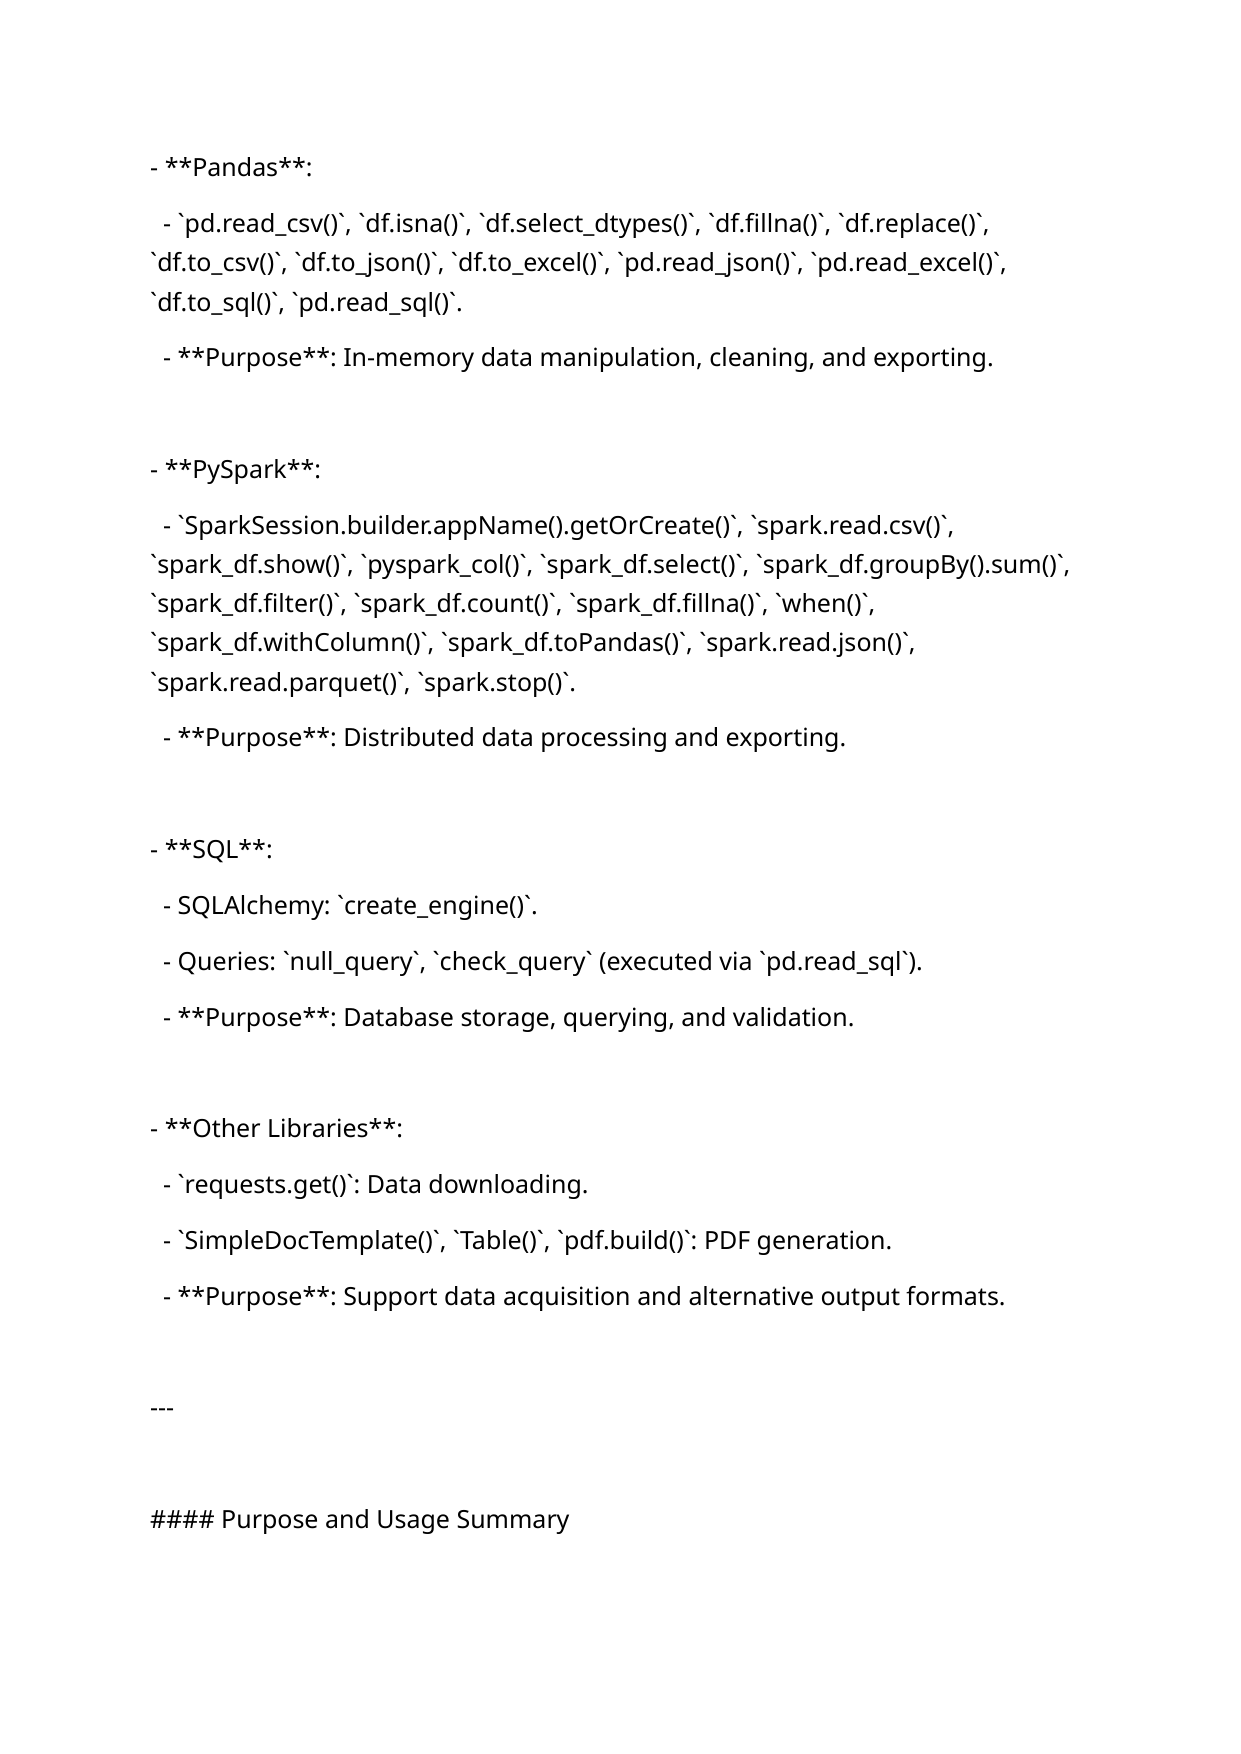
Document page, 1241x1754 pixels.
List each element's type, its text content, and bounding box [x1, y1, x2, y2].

text - `pd.read_csv()`, `df.isna()`, `df.select_dtypes()`, `df.fillna()`, `df.replace()`, `df.to_csv()`, `df.to_json()`, `df.to_excel()`, `pd.read_json()`, `pd.read_excel()`, `df.to_sql()`, `pd.read_sql()`. [150, 206, 1090, 318]
text - `SparkSession.builder.appName().getOrCreate()`, `spark.read.csv()`, `spark_df.show()`, `pyspark_col()`, `spark_df.select()`, `spark_df.groupBy().sum()`, `spark_df.filter()`, `spark_df.count()`, `spark_df.fillna()`, `when()`, `spark_df.withColumn()`, `spark_df.toPandas()`, `spark.read.json()`, `spark.read.parquet()`, `spark.stop()`. [150, 507, 1090, 698]
text - **Purpose**: In-memory data manipulation, cleaning, and exporting. [150, 340, 1090, 374]
text #### Purpose and Usage Summary [150, 1502, 1090, 1536]
text - `requests.get()`: Data downloading. [150, 1167, 1090, 1201]
text - **Purpose**: Support data acquisition and alternative output formats. [150, 1278, 1090, 1312]
text - Queries: `null_query`, `check_query` (executed via `pd.read_sql`). [150, 943, 1090, 977]
text - **Pandas**: [150, 150, 1090, 184]
text - `SimpleDocTemplate()`, `Table()`, `pdf.build()`: PDF generation. [150, 1222, 1090, 1257]
text - **Purpose**: Database storage, querying, and validation. [150, 999, 1090, 1033]
text - **Purpose**: Distributed data processing and exporting. [150, 720, 1090, 754]
text --- [150, 1390, 1090, 1424]
text - **SQL**: [150, 832, 1090, 866]
text - SQLAlchemy: `create_engine()`. [150, 887, 1090, 922]
text - **Other Libraries**: [150, 1111, 1090, 1145]
text - **PySpark**: [150, 452, 1090, 486]
